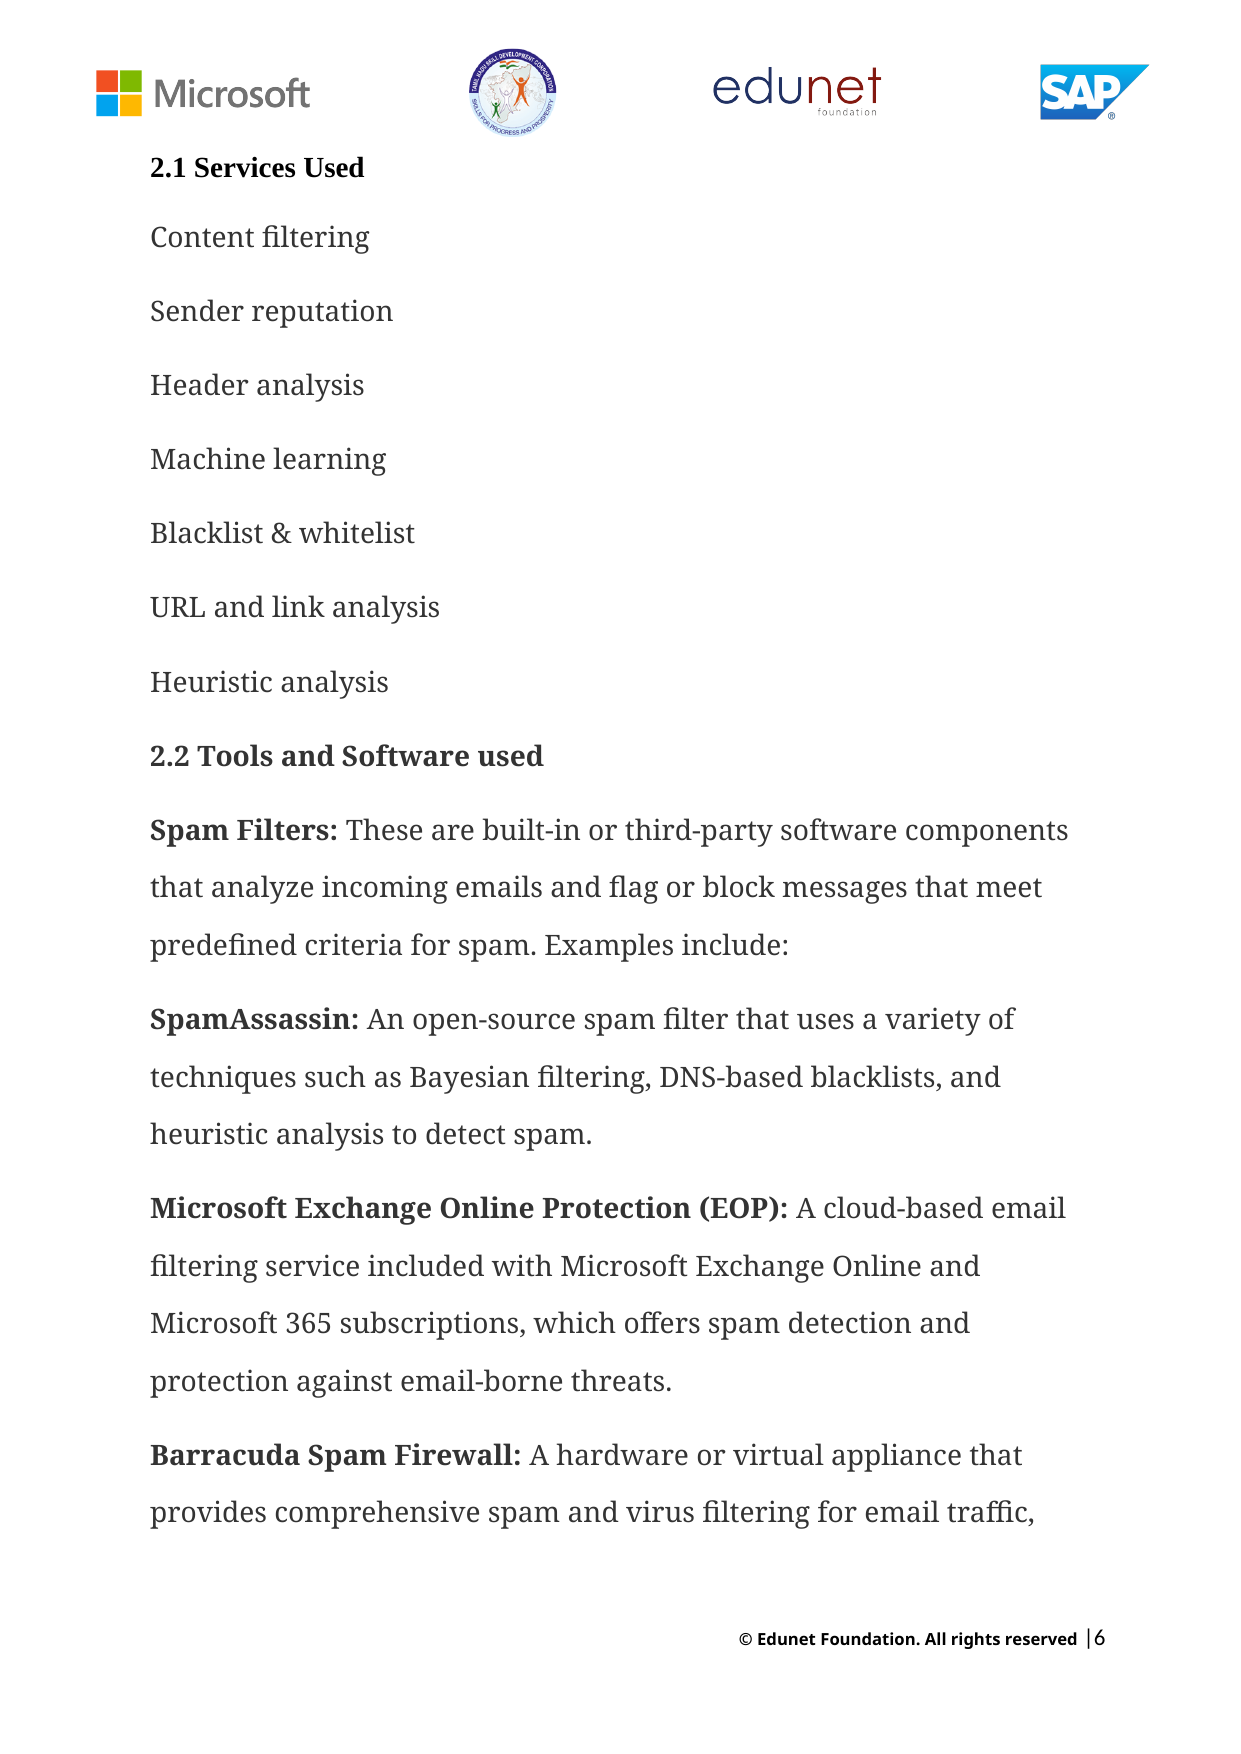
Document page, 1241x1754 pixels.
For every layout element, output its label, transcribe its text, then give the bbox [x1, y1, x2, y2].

picture [91, 65, 316, 121]
text Microsoft Exchange Online Protection (EOP): A cloud-based email filtering service included with Microsoft Exchange Online and Microsoft 365 subscriptions, which offers spam detection and protection against email-borne threats. [150, 1189, 1105, 1399]
text 2.2 Tools and Software used [150, 736, 1105, 774]
text Sender reputation [150, 291, 1105, 329]
text Content filtering [150, 217, 1105, 255]
text Header analysis [150, 365, 1105, 404]
text URL and link analysis [150, 588, 1105, 626]
picture [466, 45, 558, 138]
text Heuristic analysis [150, 662, 1105, 700]
picture [1039, 63, 1151, 121]
text Blacklist & whitelist [150, 514, 1105, 552]
text 2.1 Services Used [150, 150, 1105, 183]
text SpamAssassin: An open-source spam filter that uses a variety of techniques such as Bayesian filtering, DNS-based blacklists, and heuristic analysis to detect spam. [150, 999, 1105, 1153]
picture [706, 60, 889, 122]
text Machine learning [150, 439, 1105, 478]
text Spam Filters: These are built-in or third-party software components that analyze incoming emails and flag or block messages that meet predefined criteria for spam. Examples include: [150, 810, 1105, 964]
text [150, 1435, 1105, 1531]
